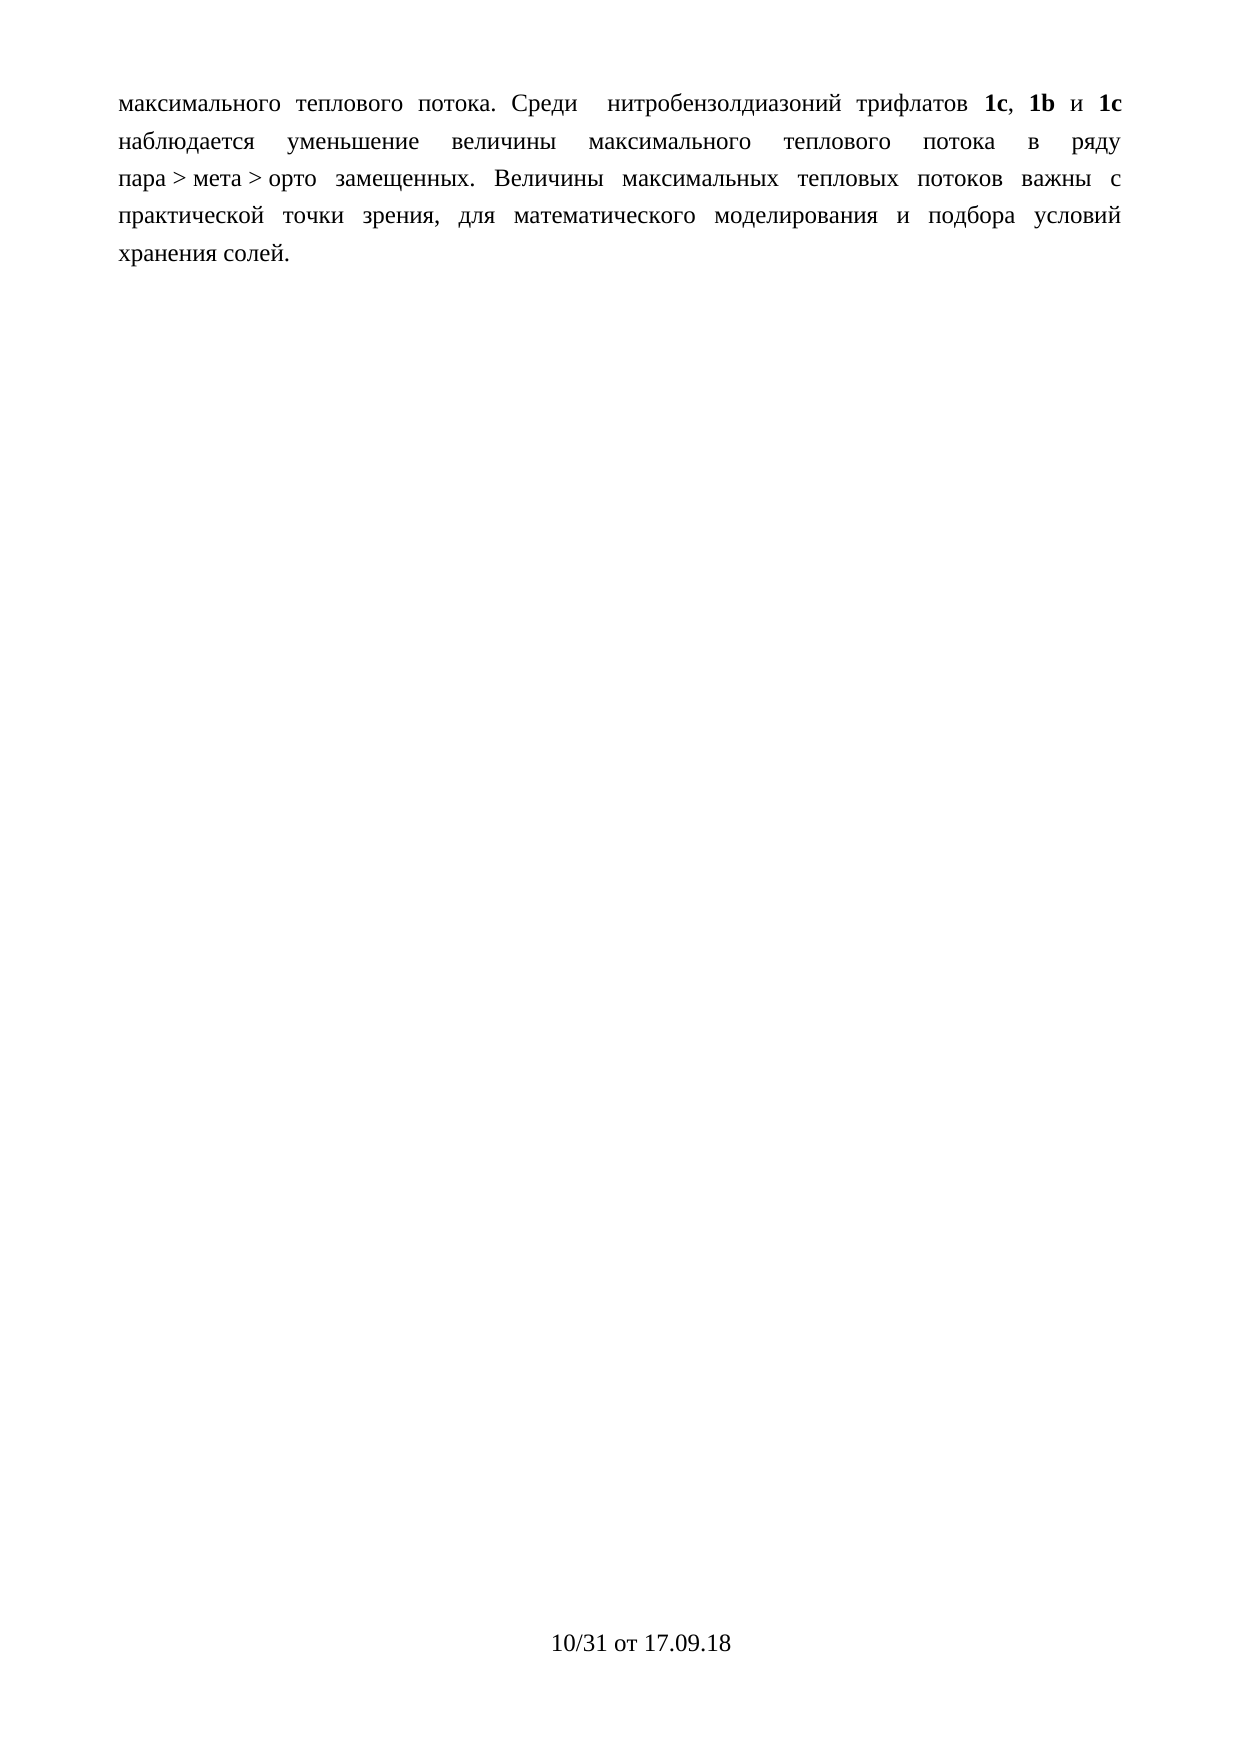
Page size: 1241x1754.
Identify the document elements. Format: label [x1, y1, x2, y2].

text [118, 88, 1122, 266]
